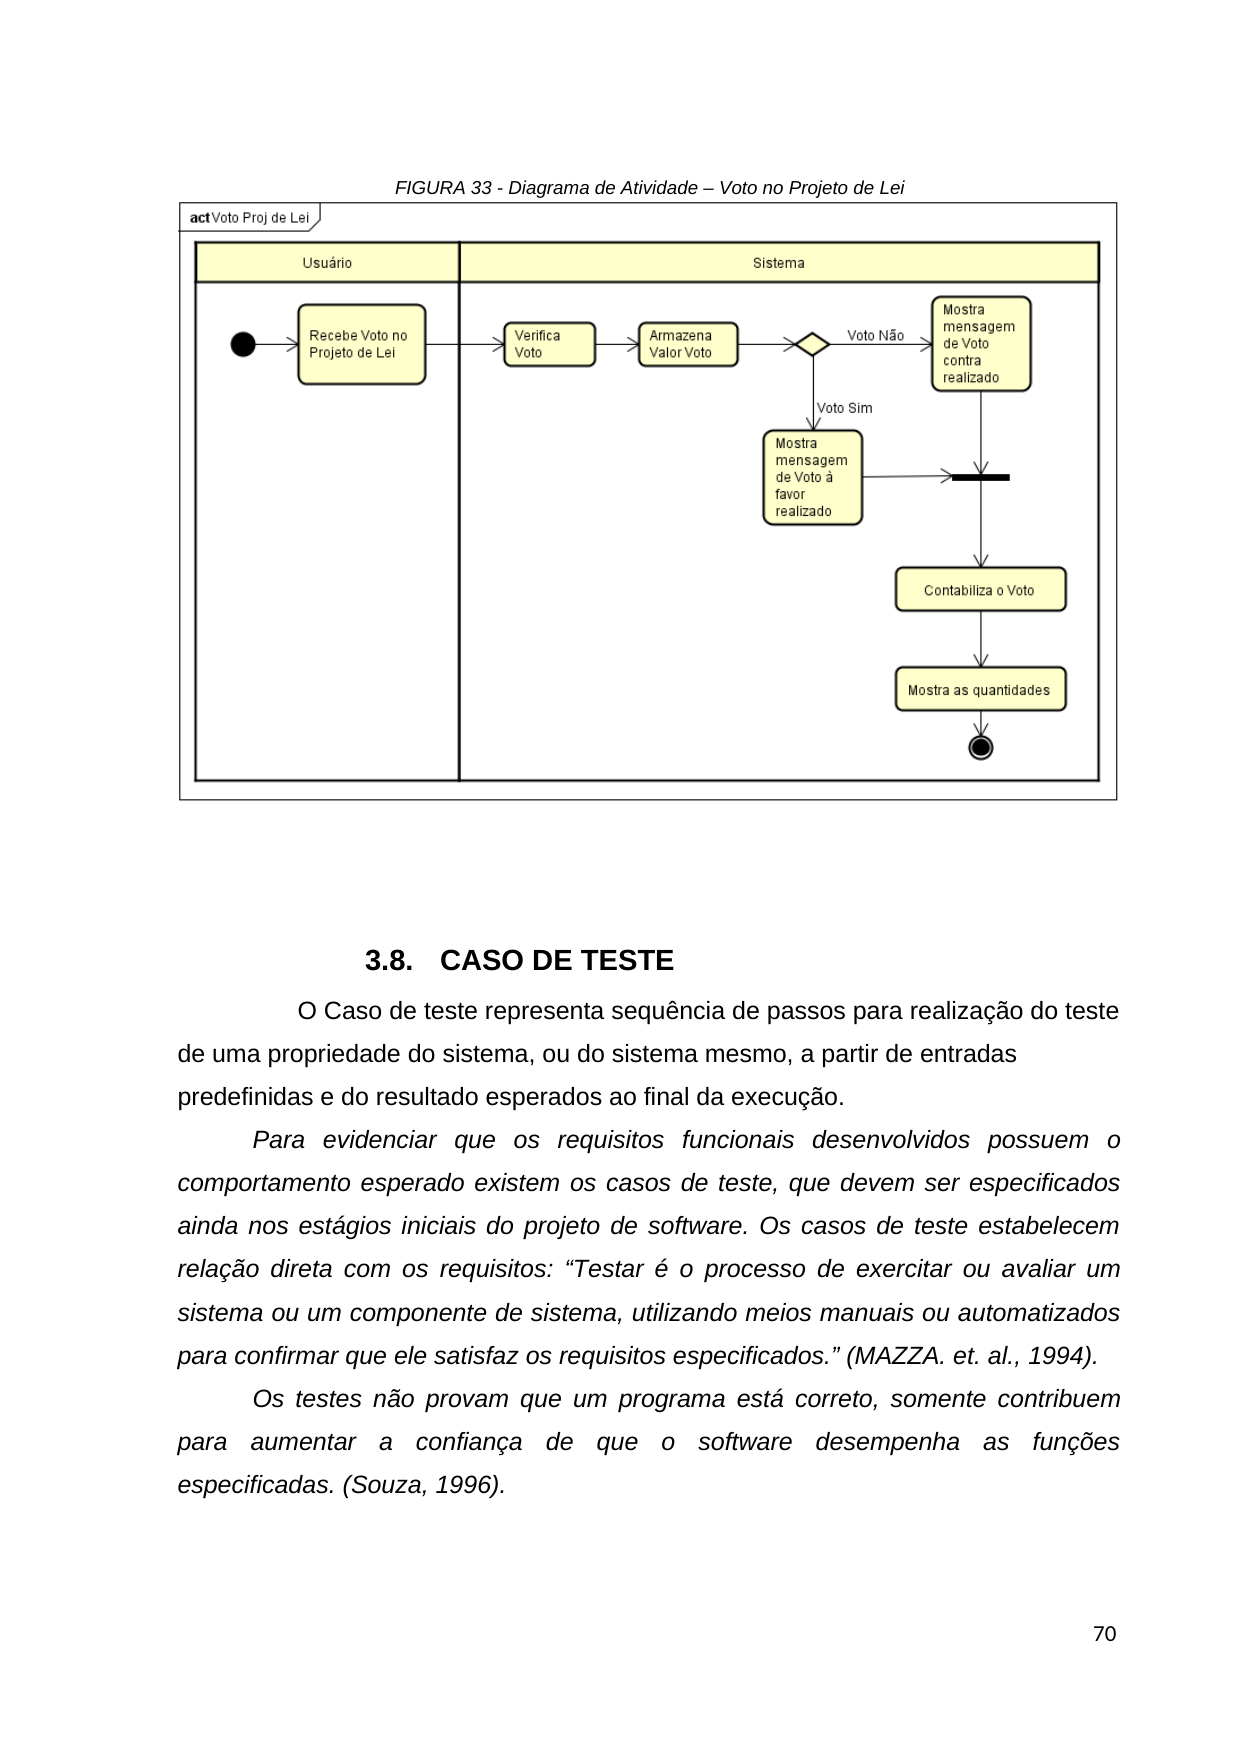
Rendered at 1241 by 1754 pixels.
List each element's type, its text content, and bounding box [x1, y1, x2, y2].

list CASO DE TESTE [365, 943, 1122, 976]
text O Caso de teste representa sequência de passos para realização do teste de uma propriedade do sistema, ou do sistema mesmo, a partir de entradas predefinidas e do resultado esperados ao final da execução. [177, 996, 1122, 1111]
text Os testes não provam que um programa está correto, somente contribuem para aumentar a confiança de que o software desempenha as funções especificadas. (Souza, 1996). [177, 1384, 1122, 1499]
text Para evidenciar que os requisitos funcionais desenvolvidos possuem o comportamento esperado existem os casos de teste, que devem ser especificados ainda nos estágios iniciais do projeto de software. Os casos de teste estabelecem relação direta com os requisitos: “Testar é o processo de exercitar ou avaliar um sistema ou um componente de sistema, utilizando meios manuais ou automatizados para confirmar que ele satisfaz os requisitos especificados.” (MAZZA. et. al., 1994). [177, 1125, 1122, 1369]
text FIGURA 33 - Diagrama de Atividade – Voto no Projeto de Lei [177, 177, 1122, 199]
picture [177, 200, 1123, 805]
